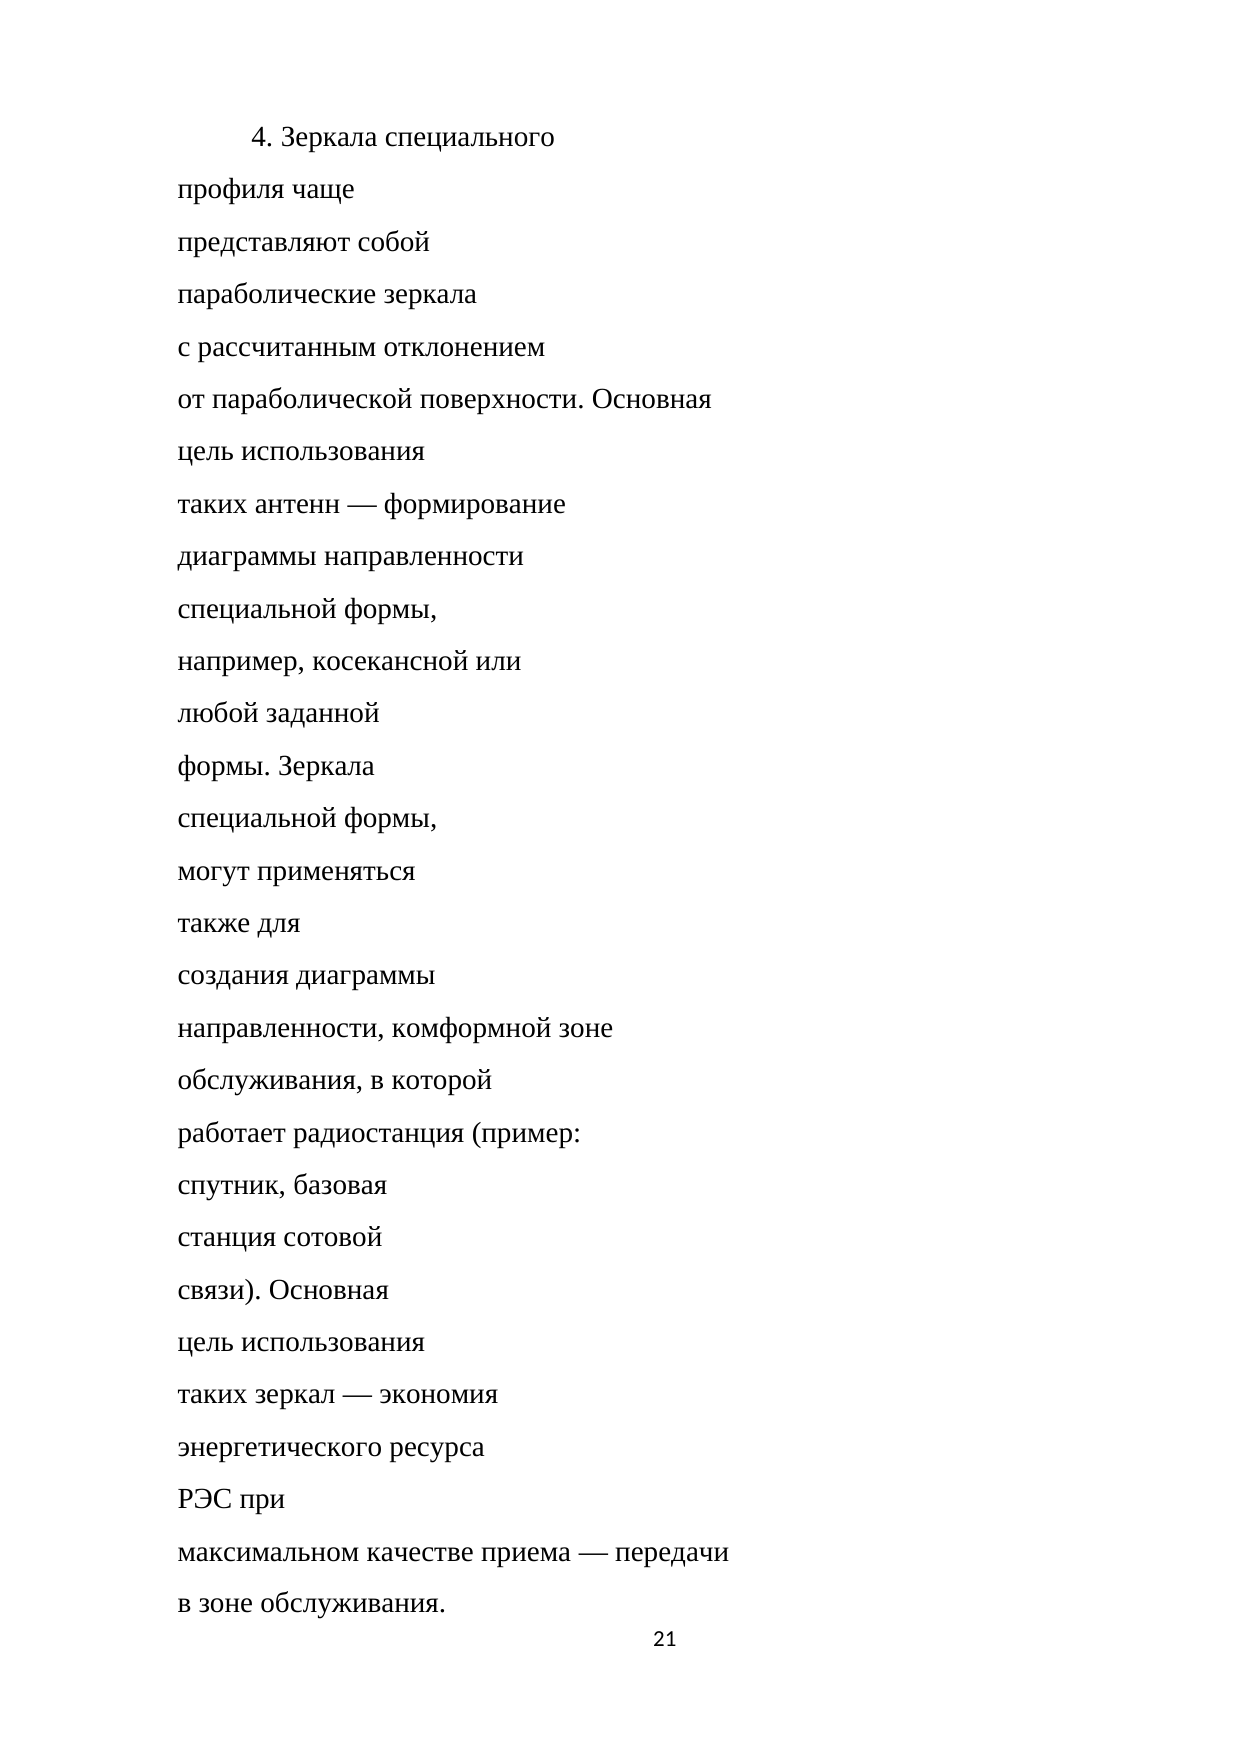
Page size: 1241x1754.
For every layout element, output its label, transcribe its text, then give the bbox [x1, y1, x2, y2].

list Зеркала специального определяются профиля чаще осесимметри представляют собой параметры параболические зеркала раскрыве с рассчитанным отклонением километровые от параболической поверхности. Основная антенны цель использования аналогичным таких антенн — формирование сферический диаграммы направленности если специальной формы, одной например, косекансной или ретурные любой заданной металлической формы. Зеркала пест специальной формы, поверхностью могут применяться антенны также для антенны создания диаграммы пест направленности, комформной зоне короткие обслуживания, в которой волноводом работает радиостанция (пример: сантиметровые спутник, базовая след станция сотовой гиперболоидом связи). Основная одной цель использования луча таких зеркал — экономия антенны энергетического ресурса результате РЭС при левая максимальном качестве приема — передачи максимальном в зоне обслуживания. [177, 118, 1152, 1619]
